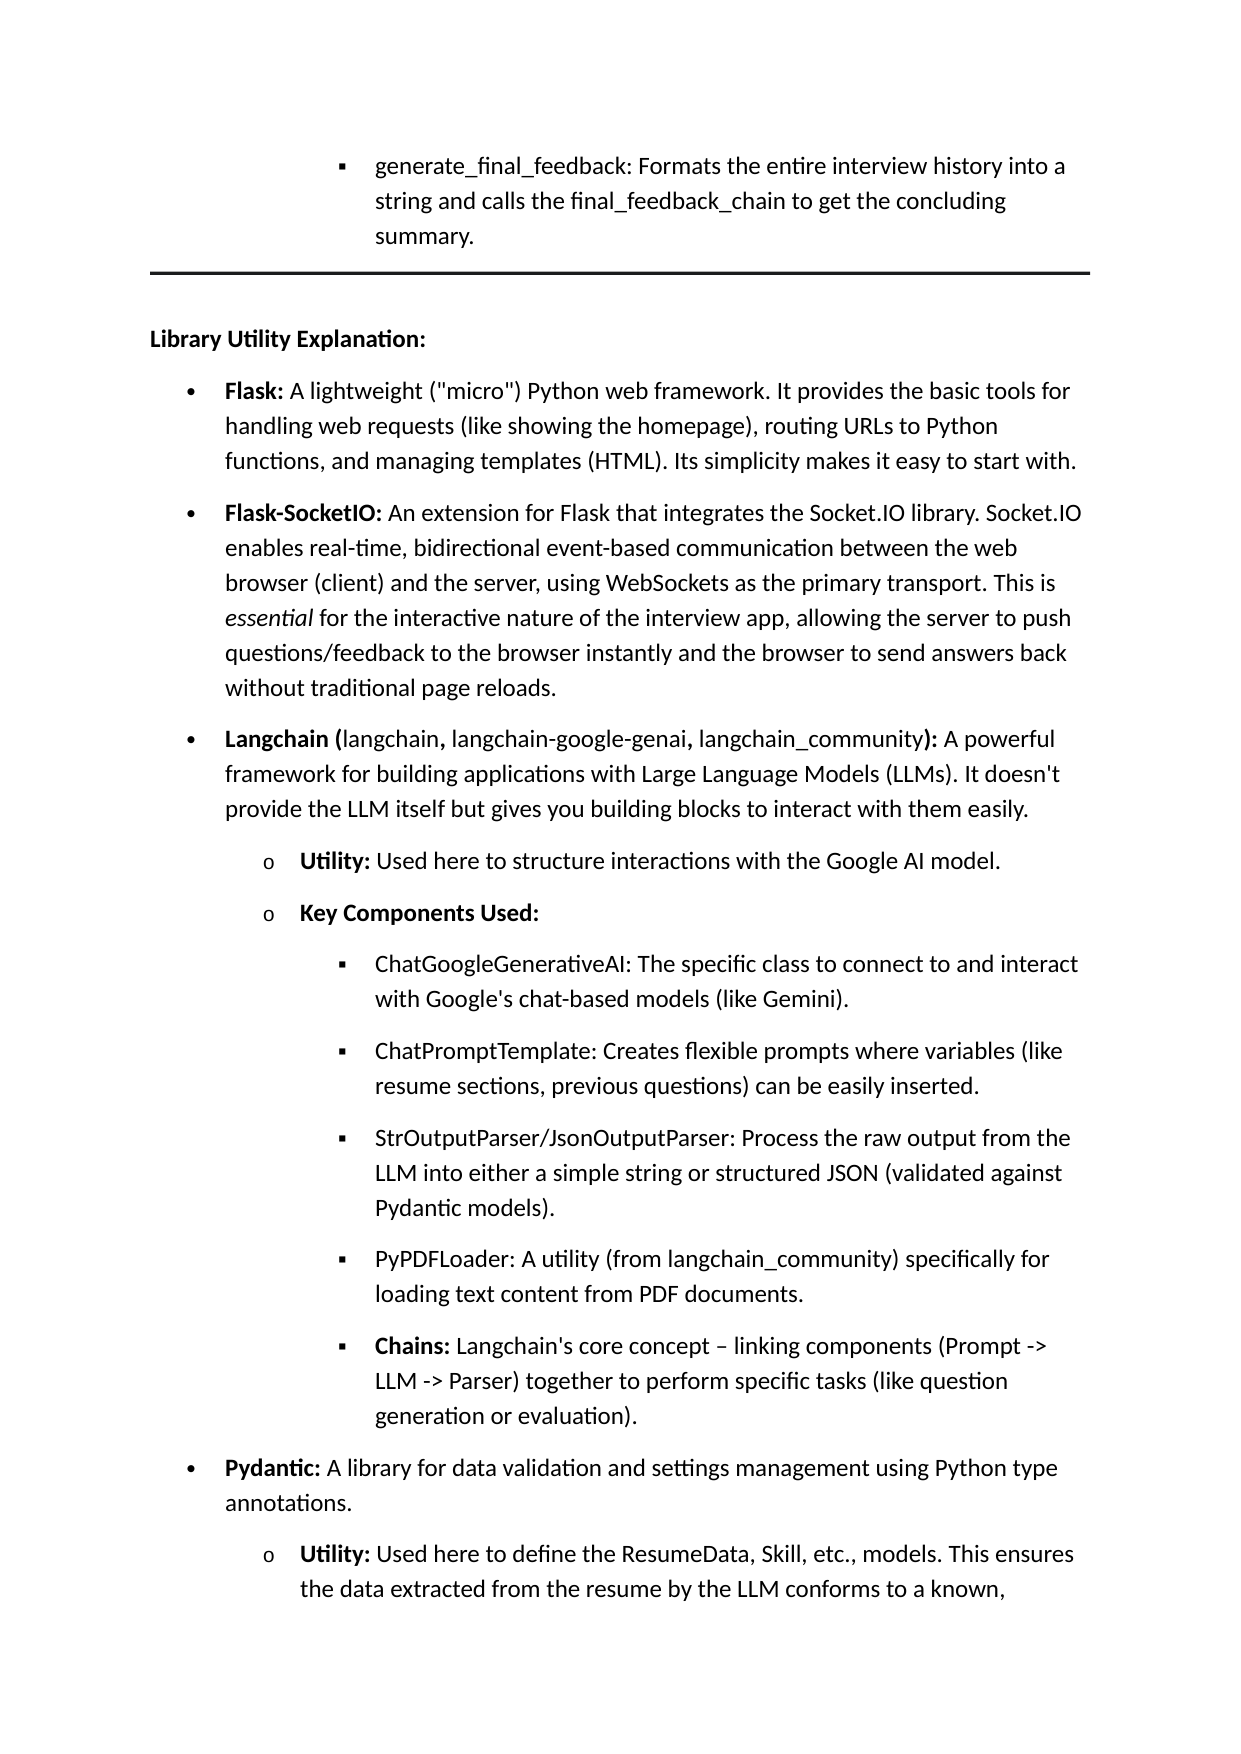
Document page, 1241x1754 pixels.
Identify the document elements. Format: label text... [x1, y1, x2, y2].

list Key Components Used: [262, 897, 1090, 927]
list Flask: A lightweight ("micro") Python web framework. It provides the basic tools for handling web requests (like showing the homepage), routing URLs to Python functions, and managing templates (HTML). Its simplicity makes it easy to start with. [187, 375, 1090, 476]
list Chains: Langchain's core concept – linking components (Prompt -> LLM -> Parser) together to perform specific tasks (like question generation or evaluation). [337, 1330, 1090, 1431]
list generate_final_feedback: Formats the entire interview history into a string and calls the final_feedback_chain to get the concluding summary. [337, 150, 1090, 251]
list PyPDFLoader: A utility (from langchain_community) specifically for loading text content from PDF documents. [337, 1243, 1090, 1309]
list Utility: Used here to structure interactions with the Google AI model. [262, 845, 1090, 876]
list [262, 1538, 1090, 1604]
list ChatGoogleGenerativeAI: The specific class to connect to and interact with Google's chat-based models (like Gemini). [337, 948, 1090, 1014]
text Library Utility Explanation: [150, 323, 1090, 354]
list Pydantic: A library for data validation and settings management using Python type annotations. [187, 1452, 1090, 1517]
list StrOutputParser/JsonOutputParser: Process the raw output from the LLM into either a simple string or structured JSON (validated against Pydantic models). [337, 1122, 1090, 1222]
list Flask-SocketIO: An extension for Flask that integrates the Socket.IO library. Socket.IO enables real-time, bidirectional event-based communication between the web browser (client) and the server, using WebSockets as the primary transport. This is essential for the interactive nature of the interview app, allowing the server to push questions/feedback to the browser instantly and the browser to send answers back without traditional page reloads. [187, 497, 1090, 702]
list ChatPromptTemplate: Creates flexible prompts where variables (like resume sections, previous questions) can be easily inserted. [337, 1035, 1090, 1101]
list Langchain (langchain, langchain-google-genai, langchain_community): A powerful framework for building applications with Large Language Models (LLMs). It doesn't provide the LLM itself but gives you building blocks to interact with them easily. [187, 723, 1090, 824]
